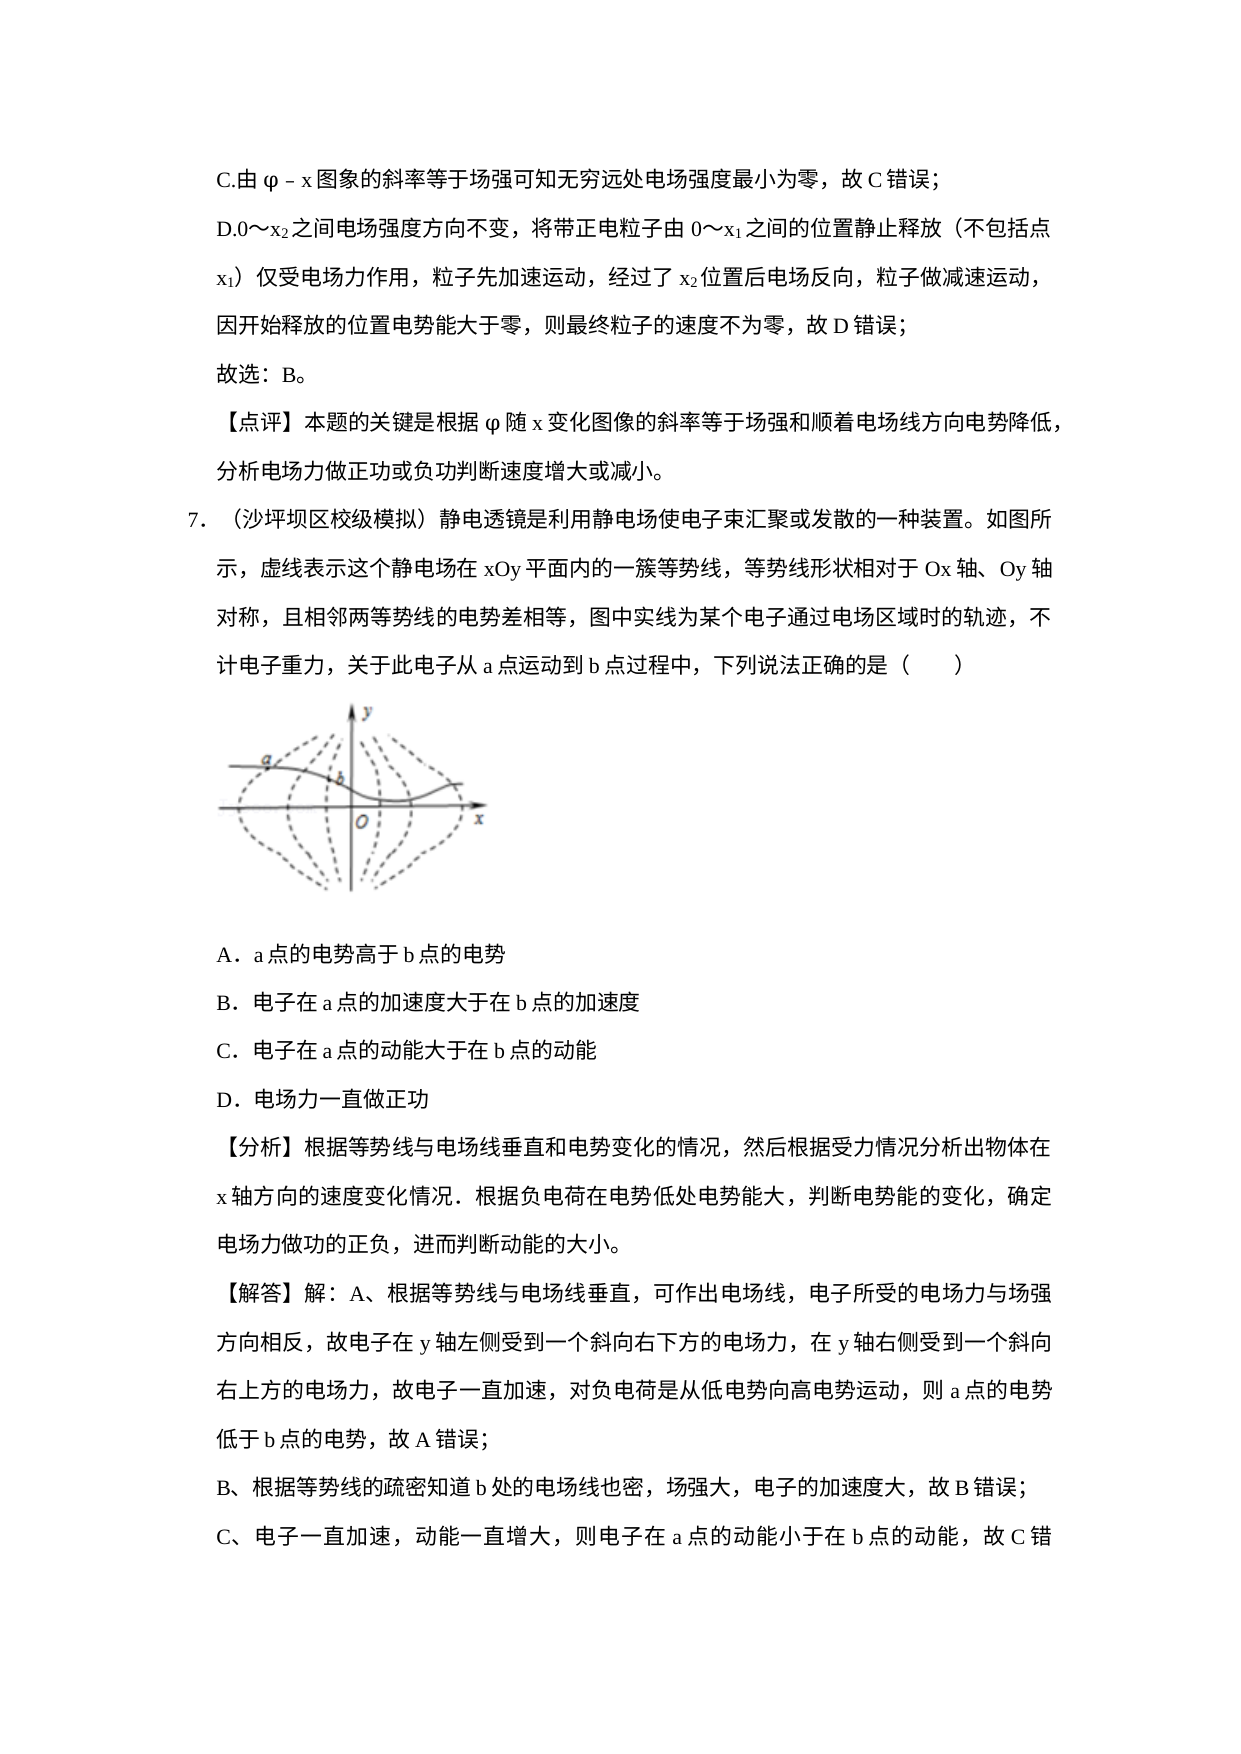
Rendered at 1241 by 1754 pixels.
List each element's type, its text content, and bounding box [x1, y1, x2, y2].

text 故选：B。 [216, 356, 1053, 389]
text C．电子在a点的动能大于在b点的动能 [187, 1033, 1053, 1065]
text B、根据等势线的疏密知道b处的电场线也密，场强大，电子的加速度大，故B错误； [216, 1470, 1053, 1502]
picture [216, 696, 493, 898]
text 【点评】本题的关键是根据φ随x变化图像的斜率等于场强和顺着电场线方向电势降低，分析电场力做正功或负功判断速度增大或减小。 [216, 404, 1053, 486]
text 7．（沙坪坝区校级模拟）静电透镜是利用静电场使电子束汇聚或发散的一种装置。如图所示，虚线表示这个静电场在xOy平面内的一簇等势线，等势线形状相对于Ox轴、Oy轴对称，且相邻两等势线的电势差相等，图中实线为某个电子通过电场区域时的轨迹，不计电子重力，关于此电子从a点运动到b点过程中，下列说法正确的是（ ） [187, 502, 1053, 680]
text C.由φ﹣x图象的斜率等于场强可知无穷远处电场强度最小为零，故C错误； [216, 162, 1053, 194]
text 【分析】根据等势线与电场线垂直和电势变化的情况，然后根据受力情况分析出物体在x轴方向的速度变化情况．根据负电荷在电势低处电势能大，判断电势能的变化，确定电场力做功的正负，进而判断动能的大小。 [216, 1129, 1053, 1259]
text A．a点的电势高于b点的电势 [187, 936, 1053, 969]
text 【解答】解：A、根据等势线与电场线垂直，可作出电场线，电子所受的电场力与场强方向相反，故电子在y轴左侧受到一个斜向右下方的电场力，在y轴右侧受到一个斜向右上方的电场力，故电子一直加速，对负电荷是从低电势向高电势运动，则a点的电势低于b点的电势，故A错误； [216, 1275, 1053, 1454]
text D．电场力一直做正功 [187, 1081, 1053, 1114]
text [216, 1518, 1053, 1551]
text B．电子在a点的加速度大于在b点的加速度 [187, 984, 1053, 1017]
text D.0～x2之间电场强度方向不变，将带正电粒子由0～x1之间的位置静止释放（不包括点x1）仅受电场力作用，粒子先加速运动，经过了x2位置后电场反向，粒子做减速运动，因开始释放的位置电势能大于零，则最终粒子的速度不为零，故D错误； [216, 210, 1053, 340]
